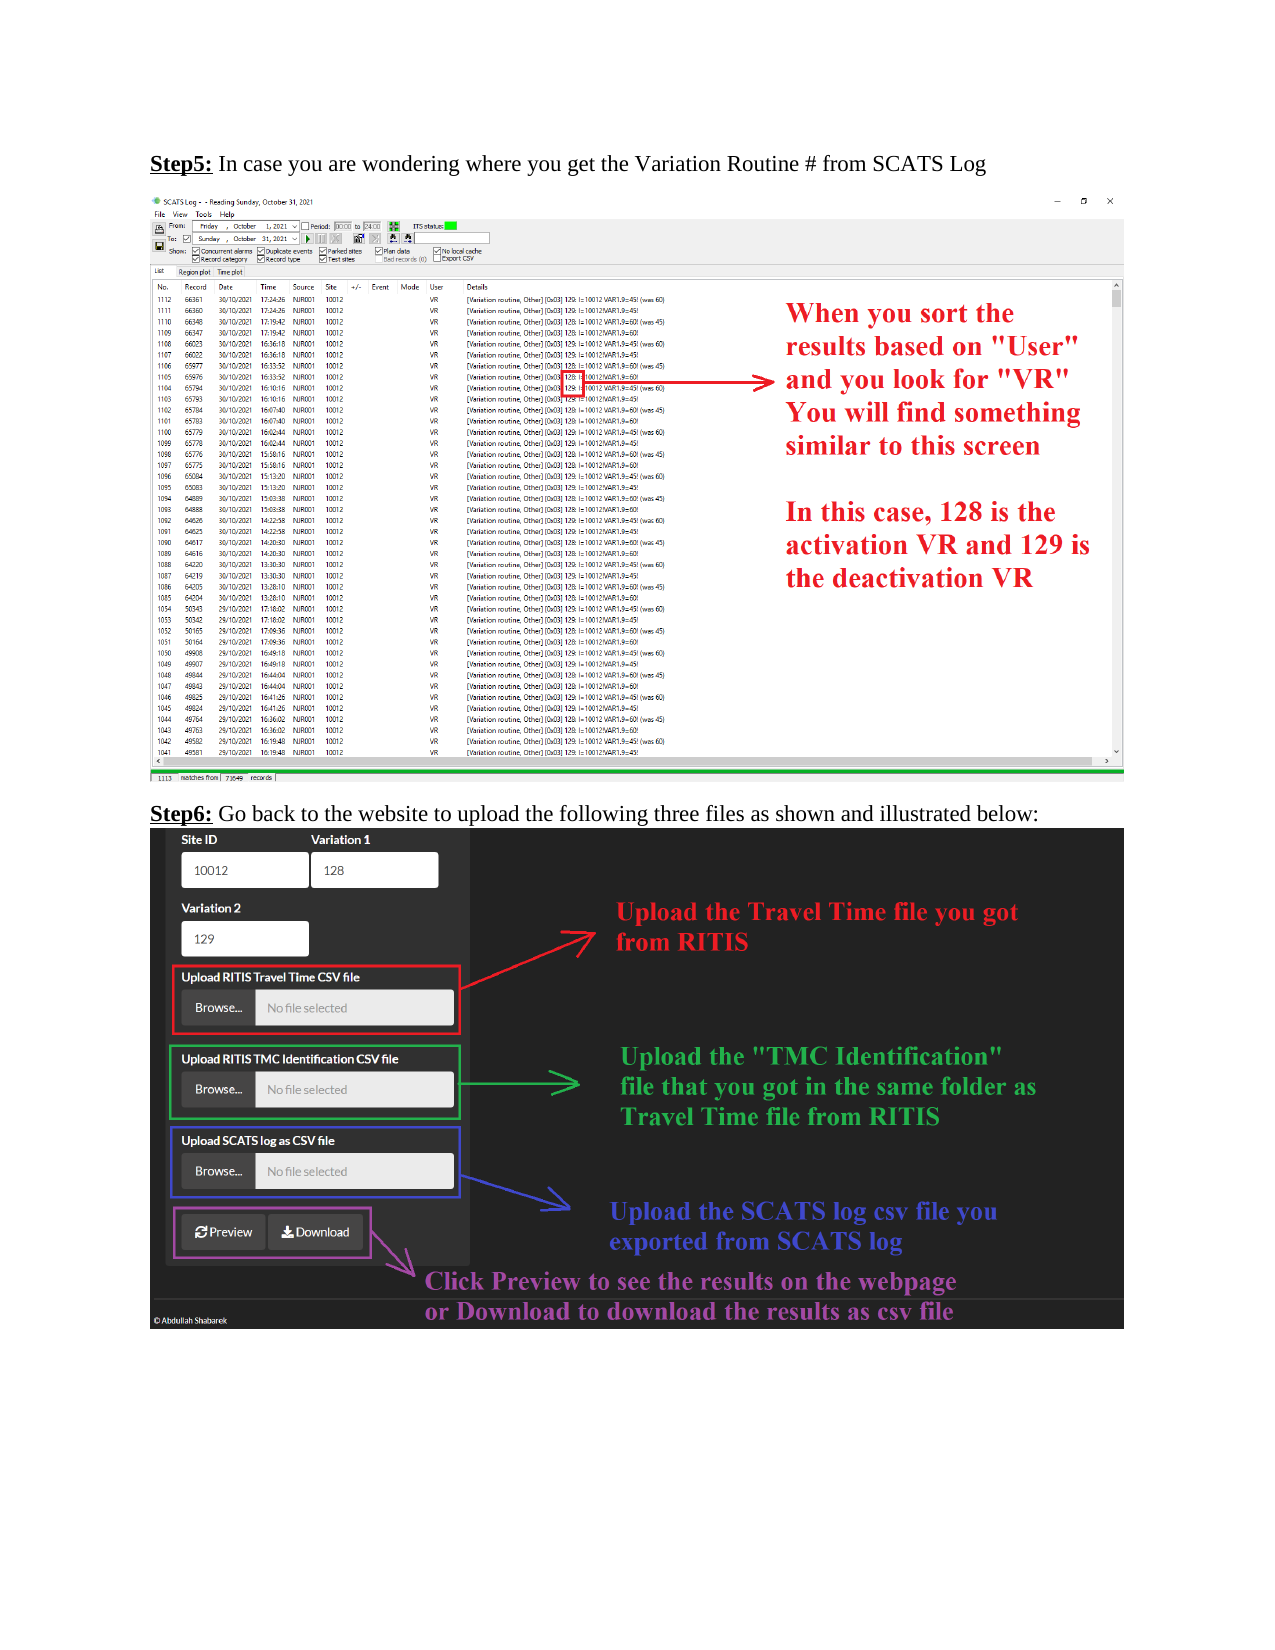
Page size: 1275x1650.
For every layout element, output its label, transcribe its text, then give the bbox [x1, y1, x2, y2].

picture [150, 828, 1124, 1329]
picture [150, 195, 1124, 782]
text Step5: In case you are wondering where you get the Variation Routine # from SCATS Log [150, 150, 1125, 176]
